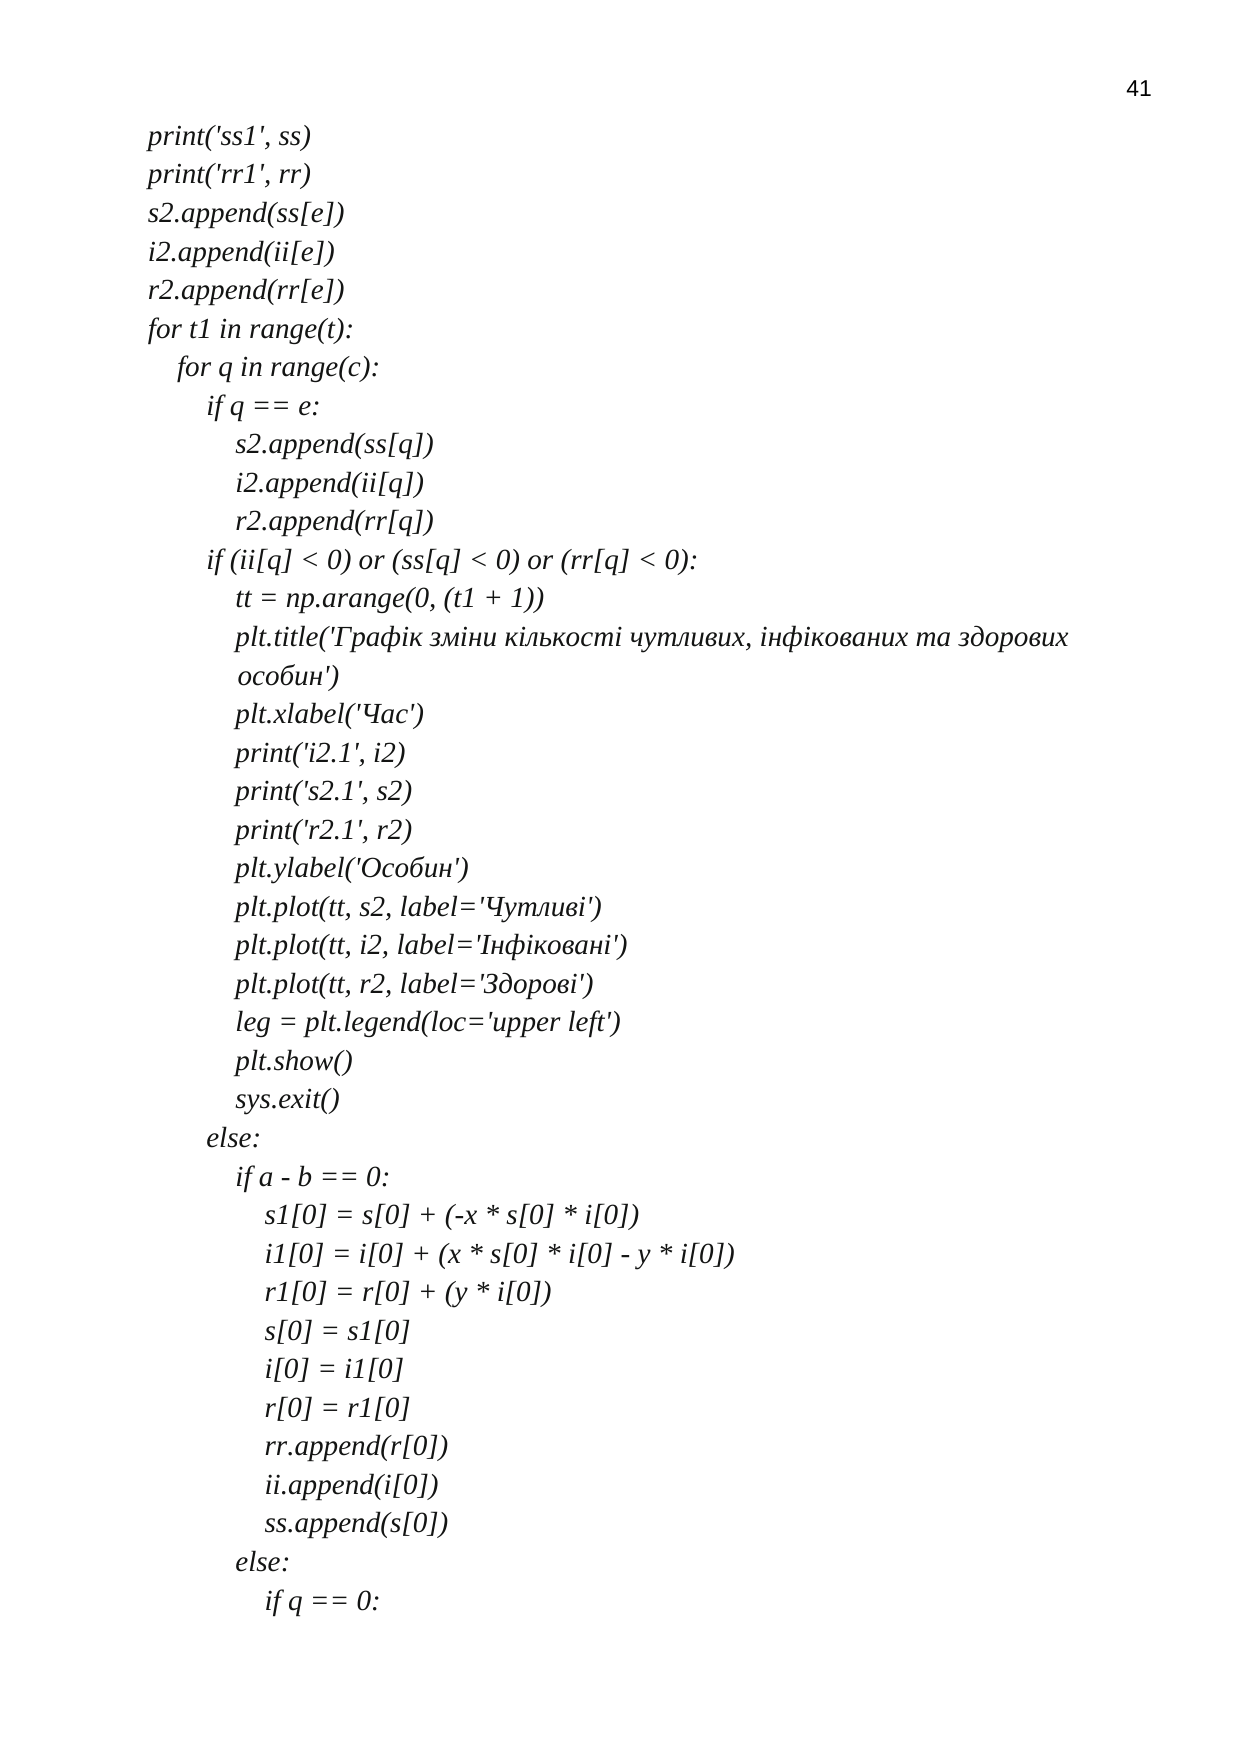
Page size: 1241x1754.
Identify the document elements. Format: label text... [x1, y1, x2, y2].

text for t1 in range(t): [148, 311, 1151, 344]
text if a - b == 0: [148, 1159, 1151, 1192]
text plt.ylabel('Особин') [148, 850, 1151, 884]
text print('rr1', rr) [148, 157, 1151, 190]
text ii.append(i[0]) [148, 1467, 1151, 1501]
text tt = np.arange(0, (t1 + 1)) [148, 581, 1151, 614]
text r[0] = r1[0] [148, 1390, 1151, 1423]
text if q == 0: [148, 1583, 1151, 1616]
text plt.show() [148, 1043, 1151, 1077]
text s2.append(ss[q]) [148, 426, 1151, 460]
text i2.append(ii[q]) [148, 465, 1151, 498]
text if (ii[q] < 0) or (ss[q] < 0) or (rr[q] < 0): [148, 542, 1151, 576]
text r2.append(rr[e]) [148, 272, 1151, 306]
text print('i2.1', i2) [148, 735, 1151, 768]
text plt.title('Графік зміни кількості чутливих, інфікованих та здорових особин') [148, 619, 1151, 691]
text print('s2.1', s2) [148, 773, 1151, 807]
text sys.exit() [148, 1082, 1151, 1115]
text else: [148, 1544, 1151, 1578]
text s1[0] = s[0] + (-x * s[0] * i[0]) [148, 1197, 1151, 1231]
text print('ss1', ss) [148, 118, 1151, 152]
text plt.plot(tt, i2, label='Інфіковані') [148, 927, 1151, 961]
text print('r2.1', r2) [148, 812, 1151, 845]
text rr.append(r[0]) [148, 1428, 1151, 1462]
text r2.append(rr[q]) [148, 503, 1151, 537]
text s2.append(ss[e]) [148, 195, 1151, 229]
text for q in range(c): [148, 349, 1151, 383]
text plt.plot(tt, r2, label='Здорові') [148, 966, 1151, 999]
text plt.xlabel('Час') [148, 696, 1151, 730]
text ss.append(s[0]) [148, 1506, 1151, 1539]
text plt.plot(tt, s2, label='Чутливі') [148, 889, 1151, 922]
text r1[0] = r[0] + (y * i[0]) [148, 1274, 1151, 1308]
text i[0] = i1[0] [148, 1351, 1151, 1385]
text leg = plt.legend(loc='upper left') [148, 1004, 1151, 1038]
text i1[0] = i[0] + (x * s[0] * i[0] - y * i[0]) [148, 1236, 1151, 1269]
text if q == e: [148, 388, 1151, 421]
text s[0] = s1[0] [148, 1313, 1151, 1346]
text i2.append(ii[e]) [148, 234, 1151, 267]
text else: [148, 1120, 1151, 1154]
